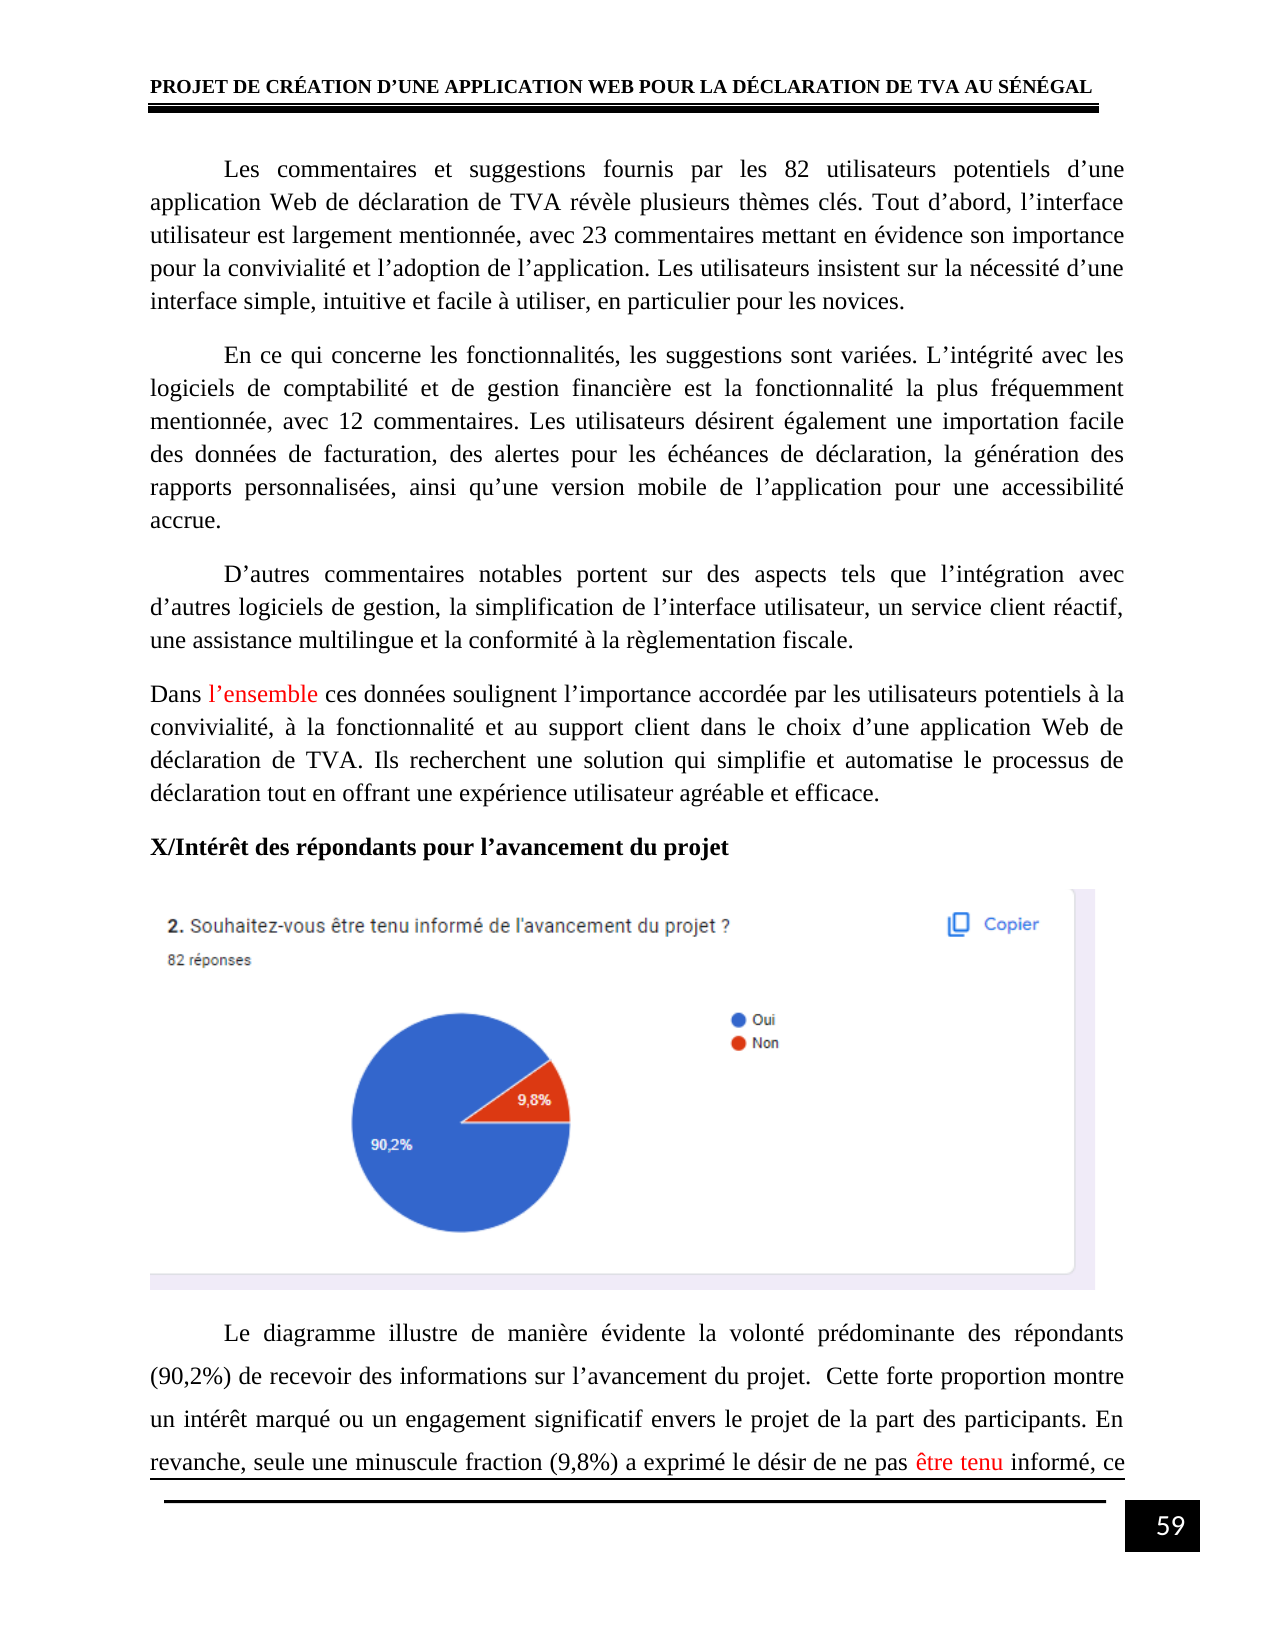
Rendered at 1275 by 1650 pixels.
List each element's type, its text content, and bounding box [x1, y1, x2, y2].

text En ce qui concerne les fonctionnalités, les suggestions sont variées. L’intégrité avec les logiciels de comptabilité et de gestion financière est la fonctionnalité la plus fréquemment mentionnée, avec 12 commentaires. Les utilisateurs désirent également une importation facile des données de facturation, des alertes pour les échéances de déclaration, la génération des rapports personnalisées, ainsi qu’une version mobile de l’application pour une accessibilité accrue. [150, 340, 1125, 534]
text Dans l’ensemble ces données soulignent l’importance accordée par les utilisateurs potentiels à la convivialité, à la fonctionnalité et au support client dans le choix d’une application Web de déclaration de TVA. Ils recherchent une solution qui simplifie et automatise le processus de déclaration tout en offrant une expérience utilisateur agréable et efficace. [150, 679, 1125, 806]
text Les commentaires et suggestions fournis par les 82 utilisateurs potentiels d’une application Web de déclaration de TVA révèle plusieurs thèmes clés. Tout d’abord, l’interface utilisateur est largement mentionnée, avec 23 commentaires mettant en évidence son importance pour la convivialité et l’adoption de l’application. Les utilisateurs insistent sur la nécessité d’une interface simple, intuitive et facile à utiliser, en particulier pour les novices. [150, 154, 1125, 315]
picture [150, 889, 1096, 1290]
text D’autres commentaires notables portent sur des aspects tels que l’intégration avec d’autres logiciels de gestion, la simplification de l’interface utilisateur, un service client réactif, une assistance multilingue et la conformité à la règlementation fiscale. [150, 559, 1125, 653]
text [150, 1318, 1125, 1478]
text X/Intérêt des répondants pour l’avancement du projet [150, 832, 1125, 860]
